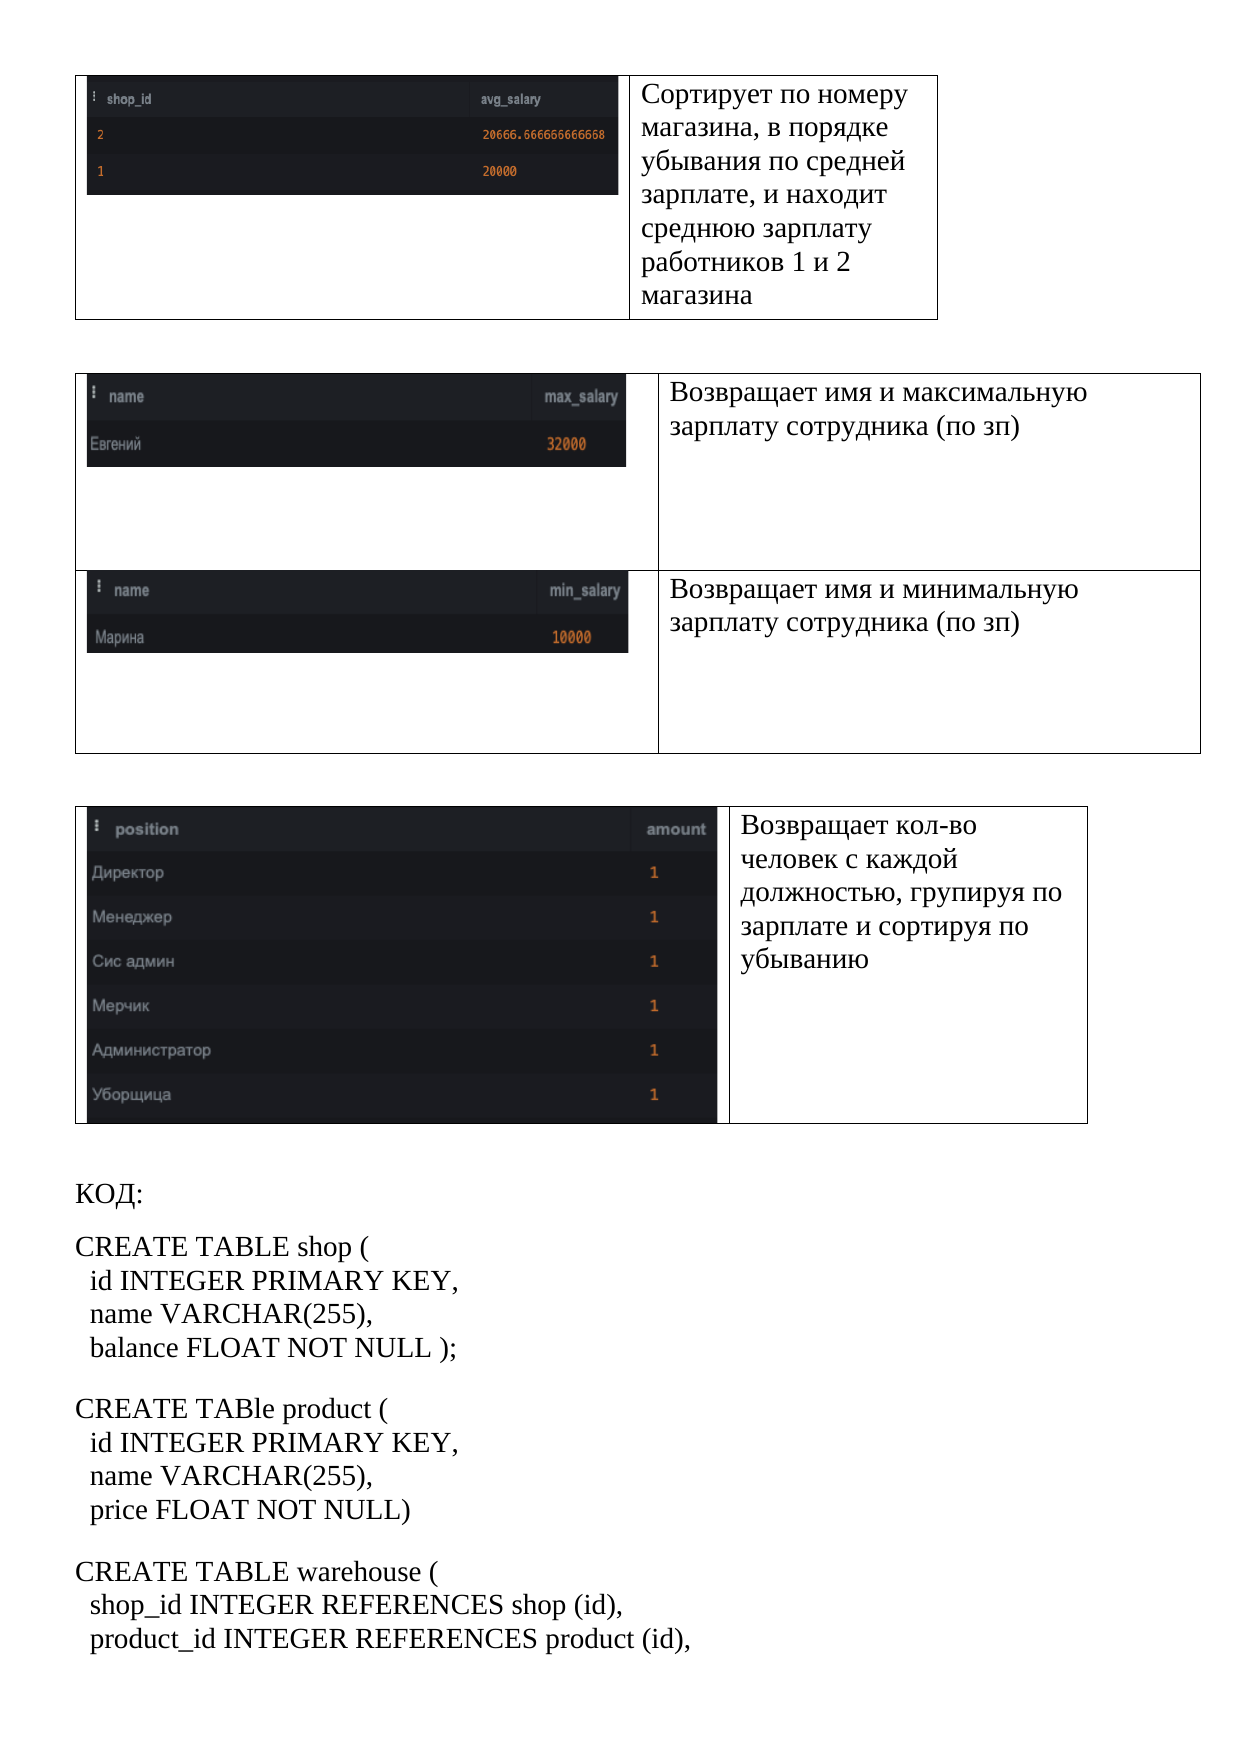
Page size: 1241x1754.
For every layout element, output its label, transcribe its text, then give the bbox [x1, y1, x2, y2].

table_header Сортирует по номеру магазина, в порядке убывания по средней зарплате, и находит среднюю зарплату работников 1 и 2 магазина [630, 76, 937, 319]
text CREATE TABLE warehouse ( [75, 1554, 1165, 1587]
text id INTEGER PRIMARY KEY, [75, 1425, 1165, 1458]
text CREATE TABle product ( [75, 1391, 1165, 1425]
text КОД: [75, 1176, 1165, 1210]
text price FLOAT NOT NULL) [75, 1492, 1165, 1526]
table_header Возвращает кол-во человек с каждой должностью, групируя по зарплате и сортируя по убыванию [730, 807, 1087, 1123]
table_header [76, 76, 629, 319]
table_cell Возвращает имя и минимальную зарплату сотрудника (по зп) [659, 571, 1200, 752]
text CREATE TABLE shop ( [75, 1229, 1165, 1263]
text name VARCHAR(255), [75, 1458, 1165, 1492]
text id INTEGER PRIMARY KEY, [75, 1263, 1165, 1296]
table_cell [76, 571, 658, 752]
text balance FLOAT NOT NULL ); [75, 1330, 1165, 1363]
table_header [718, 807, 729, 1123]
table_header [76, 374, 658, 570]
picture [86, 76, 619, 195]
text product_id INTEGER REFERENCES product (id), [75, 1621, 1165, 1654]
picture [86, 807, 718, 1123]
text name VARCHAR(255), [75, 1296, 1165, 1330]
table_header Возвращает имя и максимальную зарплату сотрудника (по зп) [659, 374, 1200, 570]
text shop_id INTEGER REFERENCES shop (id), [75, 1587, 1165, 1621]
table_header [76, 807, 86, 1123]
picture [86, 570, 629, 653]
picture [86, 374, 627, 467]
